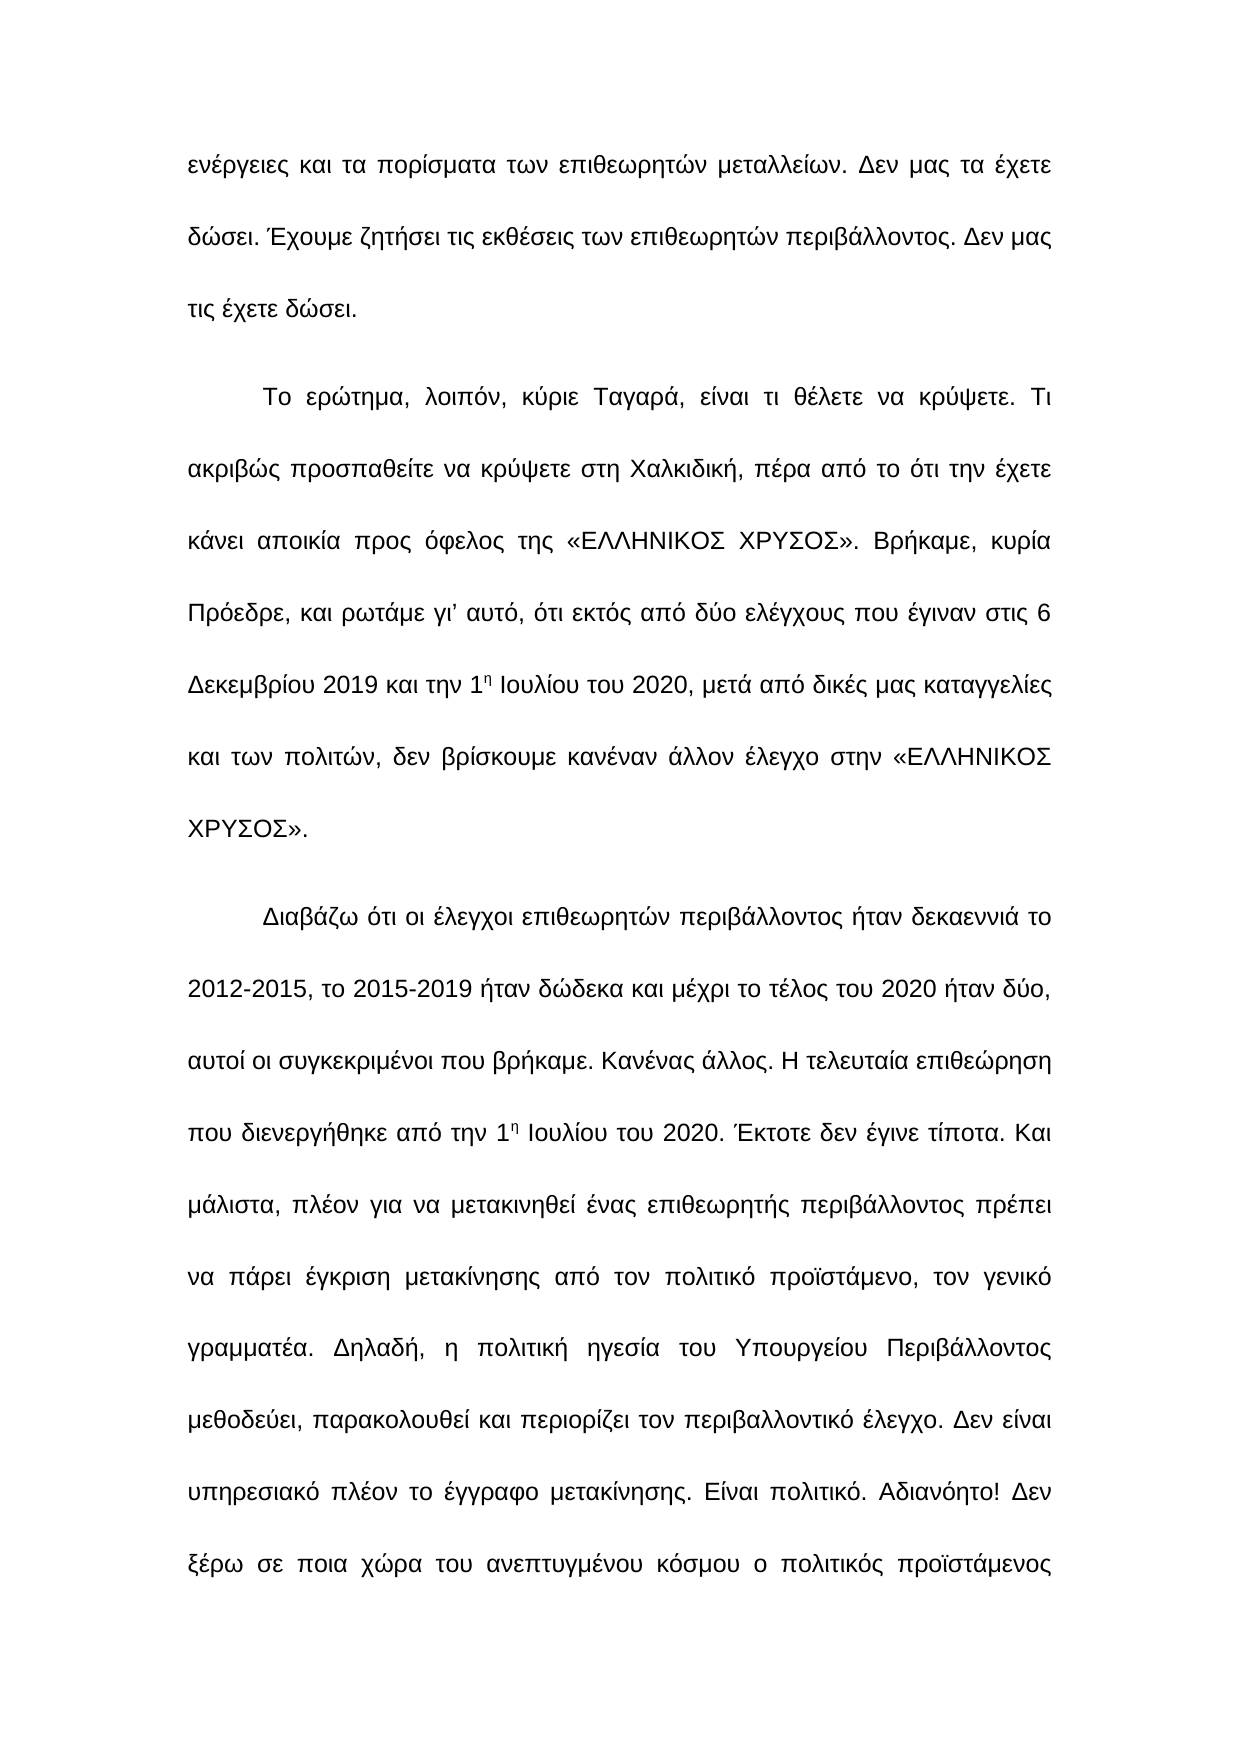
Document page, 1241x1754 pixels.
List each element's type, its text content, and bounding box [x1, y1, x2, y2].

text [187, 150, 1053, 322]
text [187, 902, 1053, 1578]
text Το ερώτημα, λοιπόν, κύριε Ταγαρά, είναι τι θέλετε να κρύψετε. Τι ακριβώς προσπαθείτε να κρύψετε στη Χαλκιδική, πέρα από το ότι την έχετε κάνει αποικία προς όφελος της «ΕΛΛΗΝΙΚΟΣ ΧΡΥΣΟΣ». Βρήκαμε, κυρία Πρόεδρε, και ρωτάμε γι’ αυτό, ότι εκτός από δύο ελέγχους που έγιναν στις 6 Δεκεμβρίου 2019 και την 1η Ιουλίου του 2020, μετά από δικές μας καταγγελίες και των πολιτών, δεν βρίσκουμε κανέναν άλλον έλεγχο στην «ΕΛΛΗΝΙΚΟΣ ΧΡΥΣΟΣ». [187, 382, 1053, 842]
